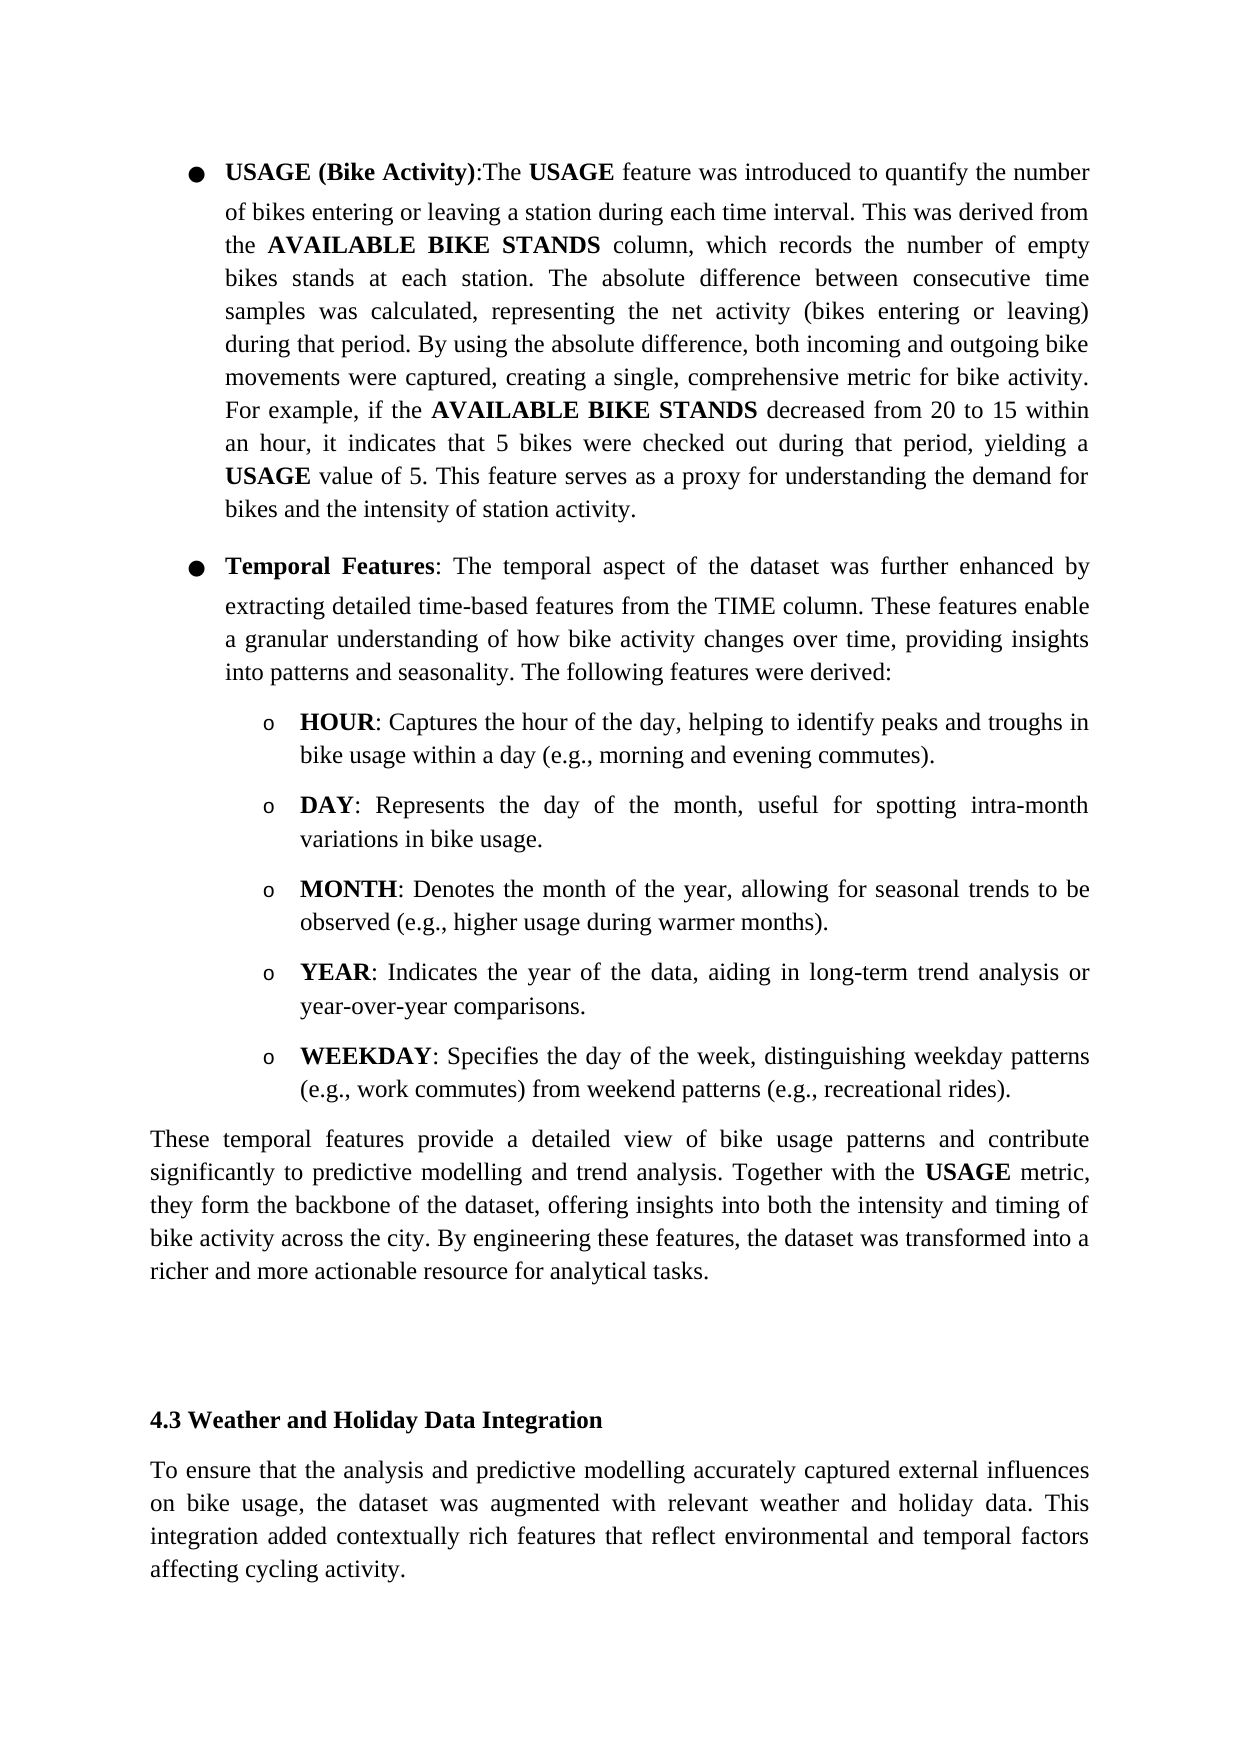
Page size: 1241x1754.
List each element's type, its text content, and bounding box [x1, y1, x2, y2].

list YEAR: Indicates the year of the data, aiding in long-term trend analysis or year-over-year comparisons. [262, 957, 1090, 1020]
text These temporal features provide a detailed view of bike usage patterns and contribute significantly to predictive modelling and trend analysis. Together with the USAGE metric, they form the backbone of the dataset, offering insights into both the intensity and timing of bike activity across the city. By engineering these features, the dataset was transformed into a richer and more actionable resource for analytical tasks. [150, 1124, 1090, 1285]
text To ensure that the analysis and predictive modelling accurately captured external influences on bike usage, the dataset was augmented with relevant weather and holiday data. This integration added contextually rich features that reflect environmental and temporal factors affecting cycling activity. [150, 1455, 1090, 1583]
list DAY: Represents the day of the month, useful for spotting intra-month variations in bike usage. [262, 790, 1090, 853]
list HOUR: Captures the hour of the day, helping to identify peaks and troughs in bike usage within a day (e.g., morning and evening commutes). [262, 707, 1090, 769]
list USAGE (Bike Activity):The USAGE feature was introduced to quantify the number of bikes entering or leaving a station during each time interval. This was derived from the AVAILABLE BIKE STANDS column, which records the number of empty bikes stands at each station. The absolute difference between consecutive time samples was calculated, representing the net activity (bikes entering or leaving) during that period. By using the absolute difference, both incoming and outgoing bike movements were captured, creating a single, comprehensive metric for bike activity. For example, if the AVAILABLE BIKE STANDS decreased from 20 to 15 within an hour, it indicates that 5 bikes were checked out during that period, yielding a USAGE value of 5. This feature serves as a proxy for understanding the demand for bikes and the intensity of station activity. [187, 150, 1090, 523]
list WEEKDAY: Specifies the day of the week, distinguishing weekday patterns (e.g., work commutes) from weekend patterns (e.g., recreational rides). [262, 1041, 1090, 1103]
list MONTH: Denotes the month of the year, allowing for seasonal trends to be observed (e.g., higher usage during warmer months). [262, 874, 1090, 936]
text 4.3 Weather and Holiday Data Integration [150, 1405, 1090, 1434]
list Temporal Features: The temporal aspect of the dataset was further enhanced by extracting detailed time-based features from the TIME column. These features enable a granular understanding of how bike activity changes over time, providing insights into patterns and seasonality. The following features were derived: [187, 544, 1090, 686]
